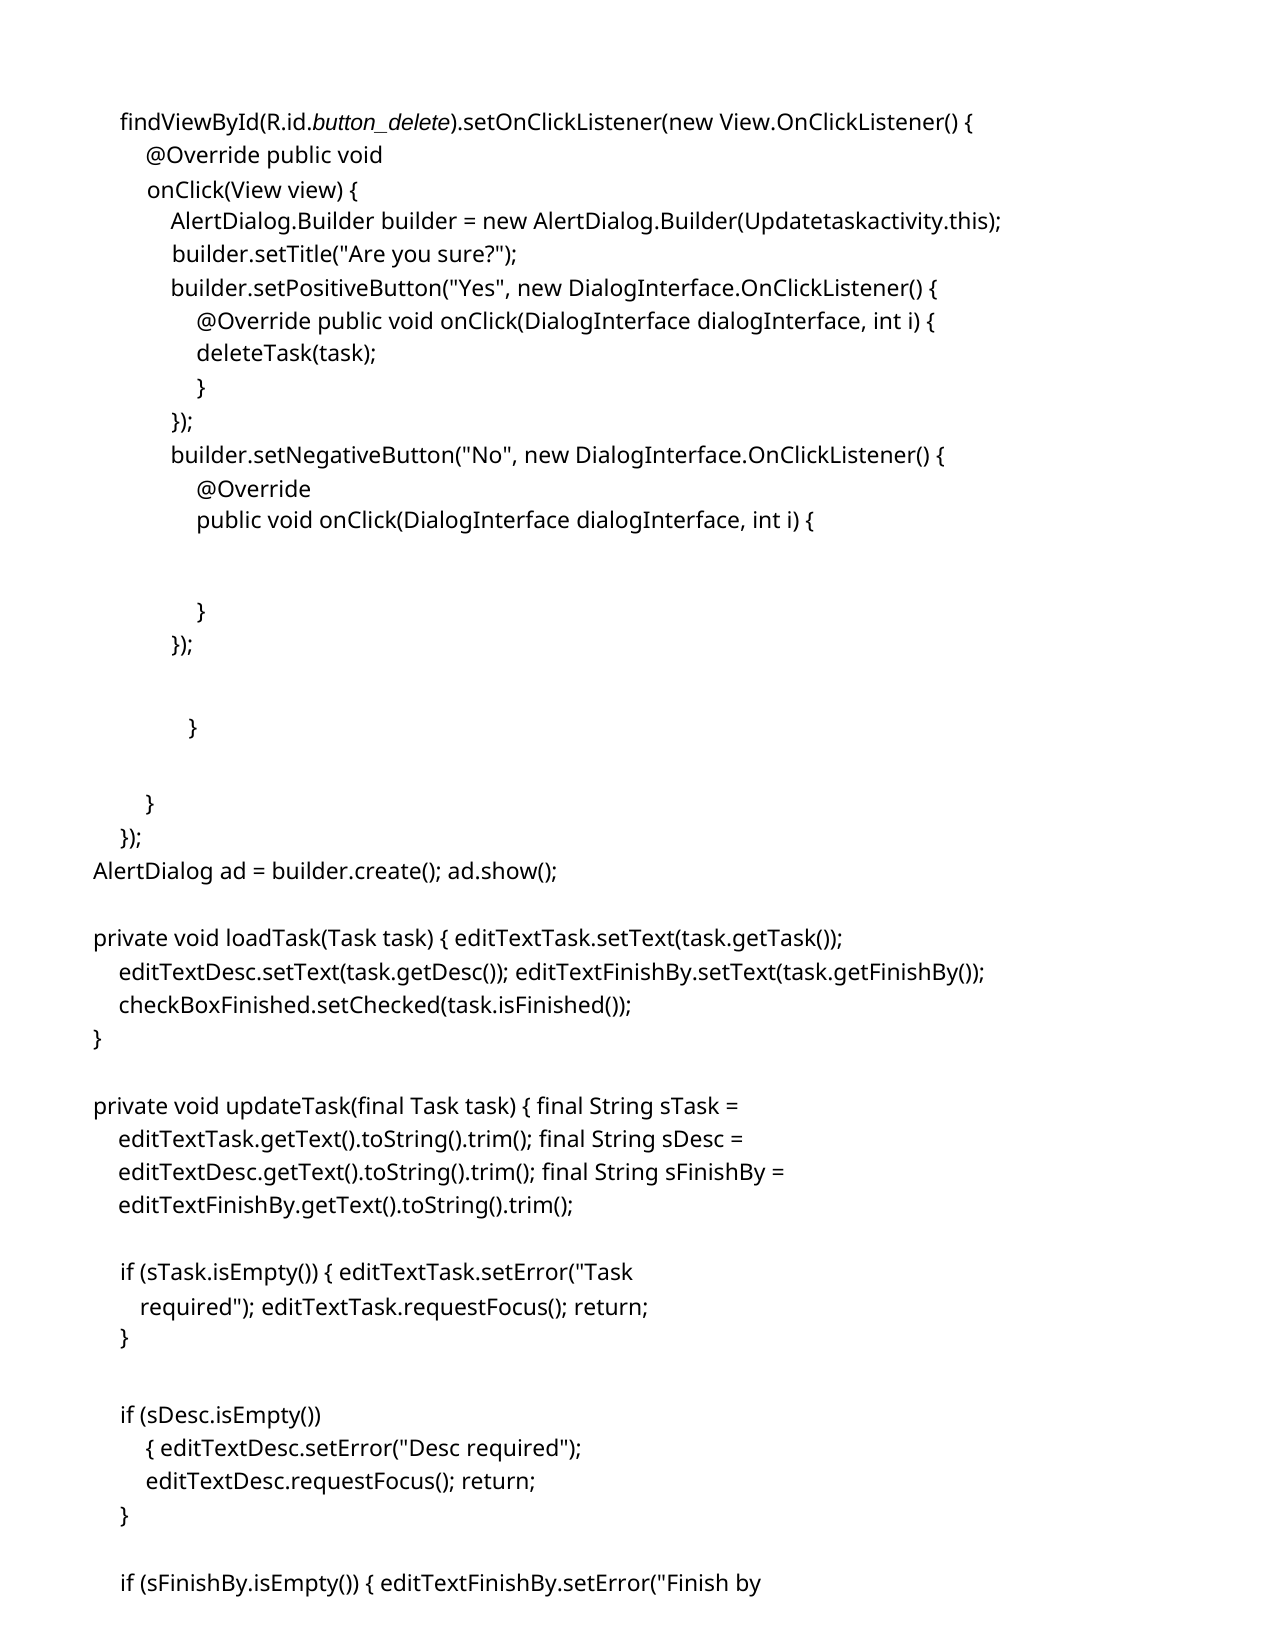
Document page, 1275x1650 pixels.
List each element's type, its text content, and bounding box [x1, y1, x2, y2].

text } [93, 1022, 1102, 1053]
text public void onClick(DialogInterface dialogInterface, int i) { [196, 507, 1102, 533]
text AlertDialog.Builder builder = new AlertDialog.Builder(Updatetaskactivity.this); builder.setTitle("Are you sure?"); [170, 205, 1102, 269]
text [120, 1567, 768, 1598]
text } [120, 1499, 1102, 1530]
text }); [171, 405, 1102, 436]
text }); [120, 821, 1102, 852]
text if (sTask.isEmpty()) { editTextTask.setError("Task required"); editTextTask.requestFocus(); return; [120, 1256, 737, 1322]
text private void updateTask(final Task task) { final String sTask = editTextTask.getText().toString().trim(); final String sDesc = editTextDesc.getText().toString().trim(); final String sFinishBy = editTextFinishBy.getText().toString().trim(); [93, 1090, 1102, 1220]
text } [145, 787, 1102, 818]
text AlertDialog ad = builder.create(); ad.show(); [93, 855, 1102, 886]
text } [120, 1325, 1102, 1351]
text }); [171, 628, 1102, 659]
text if (sDesc.isEmpty()) { editTextDesc.setError("Desc required"); editTextDesc.requestFocus(); return; [120, 1399, 632, 1496]
text builder.setNegativeButton("No", new DialogInterface.OnClickListener() { @Override [170, 439, 989, 504]
text builder.setPositiveButton("Yes", new DialogInterface.OnClickListener() { @Override public void onClick(DialogInterface dialogInterface, int i) { deleteTask(task); [170, 272, 1028, 369]
text } [188, 711, 1102, 742]
text onClick(View view) { [147, 174, 1102, 205]
text } [197, 371, 1102, 402]
text findViewById(R.id.button_delete).setOnClickListener(new View.OnClickListener() { @Override public void [119, 106, 1028, 171]
text } [197, 594, 1102, 626]
text private void loadTask(Task task) { editTextTask.setText(task.getTask()); editTextDesc.setText(task.getDesc()); editTextFinishBy.setText(task.getFinishBy()); checkBoxFinished.setChecked(task.isFinished()); [93, 922, 1102, 1020]
